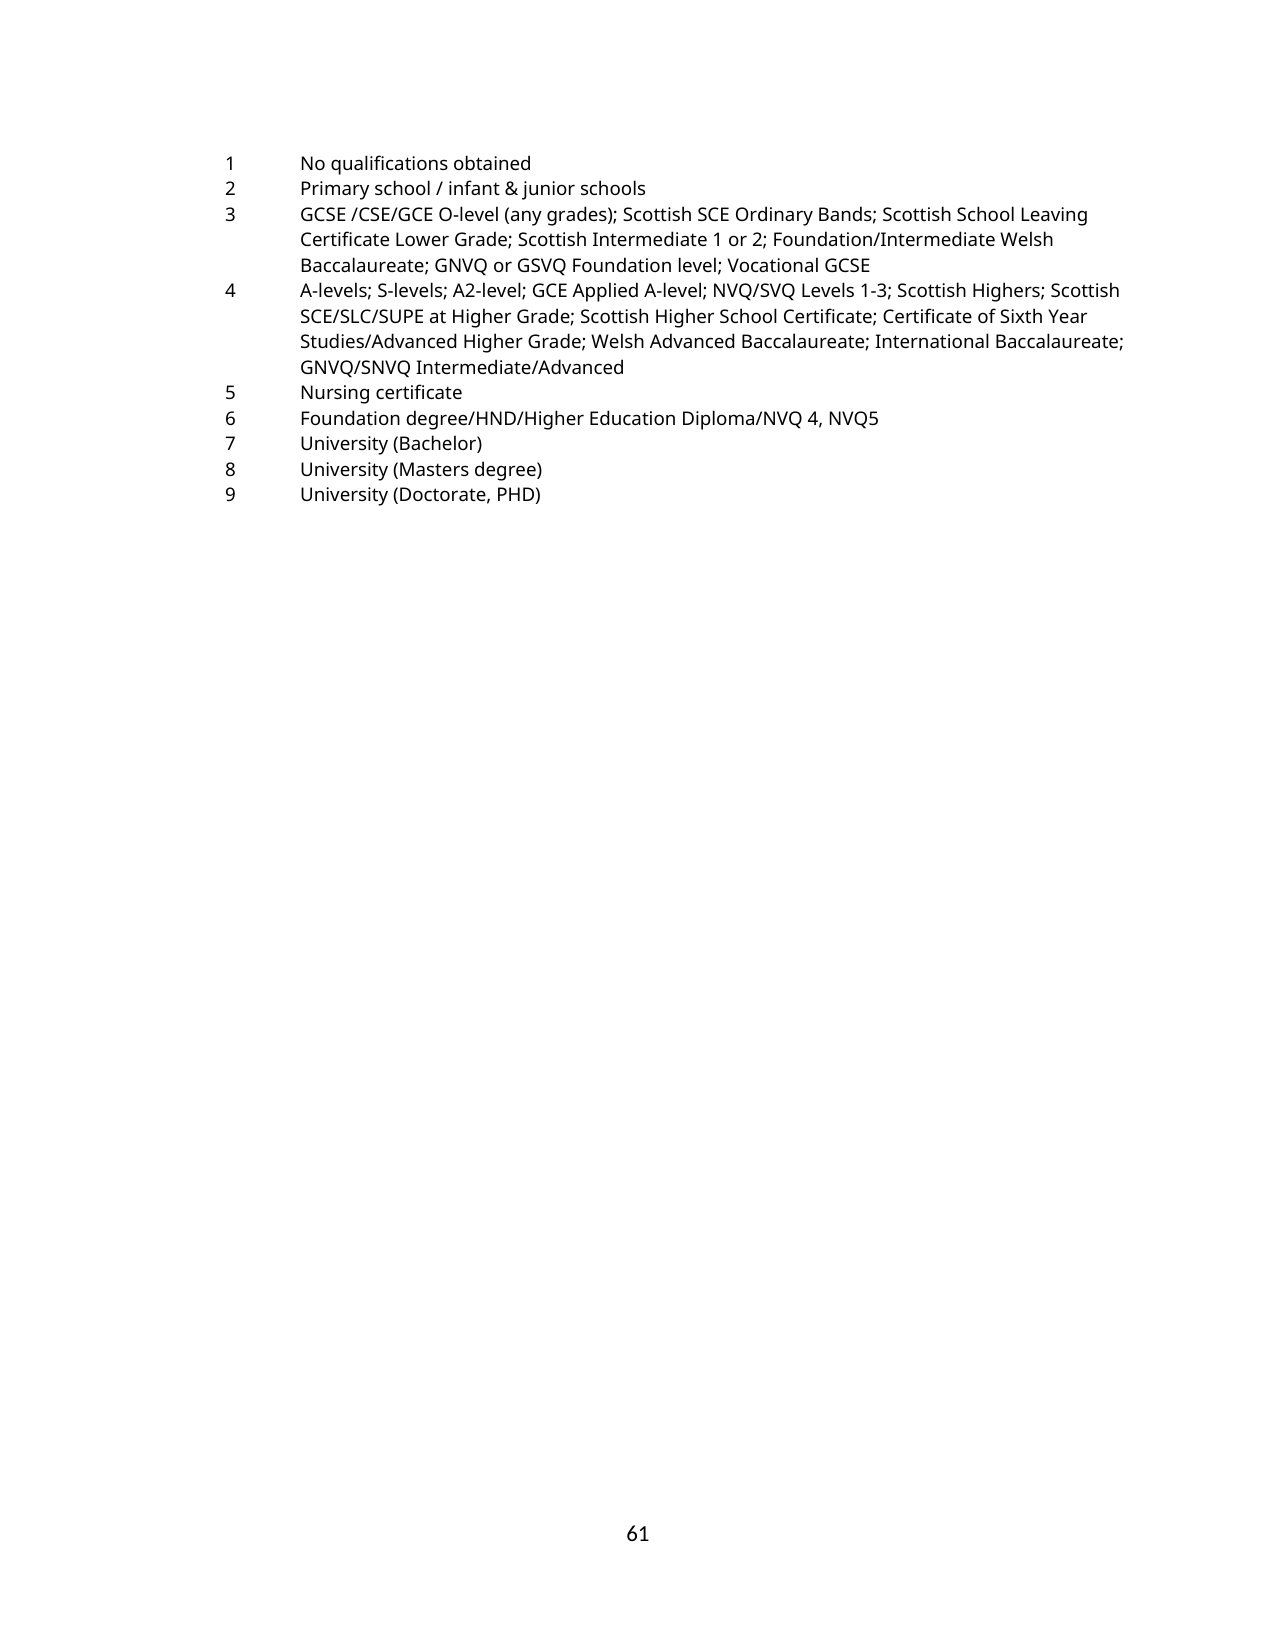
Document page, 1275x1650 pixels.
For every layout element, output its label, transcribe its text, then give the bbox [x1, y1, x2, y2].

text 3 GCSE /CSE/GCE O-level (any grades); Scottish SCE Ordinary Bands; Scottish School Leaving Certificate Lower Grade; Scottish Intermediate 1 or 2; Foundation/Intermediate Welsh Baccalaureate; GNVQ or GSVQ Foundation level; Vocational GCSE [225, 201, 1125, 278]
text 5 Nursing certificate [225, 380, 1125, 405]
text 4 A-levels; S-levels; A2-level; GCE Applied A-level; NVQ/SVQ Levels 1-3; Scottish Highers; Scottish SCE/SLC/SUPE at Higher Grade; Scottish Higher School Certificate; Certificate of Sixth Year Studies/Advanced Higher Grade; Welsh Advanced Baccalaureate; International Baccalaureate; GNVQ/SNVQ Intermediate/Advanced [225, 278, 1125, 380]
text 7 University (Bachelor) [225, 431, 1125, 456]
text 9 University (Doctorate, PHD) [225, 482, 1125, 507]
text 2 Primary school / infant & junior schools [225, 176, 1125, 201]
text 1 No qualifications obtained [225, 150, 1125, 176]
text 6 Foundation degree/HND/Higher Education Diploma/NVQ 4, NVQ5 [225, 405, 1125, 431]
text 8 University (Masters degree) [225, 456, 1125, 482]
